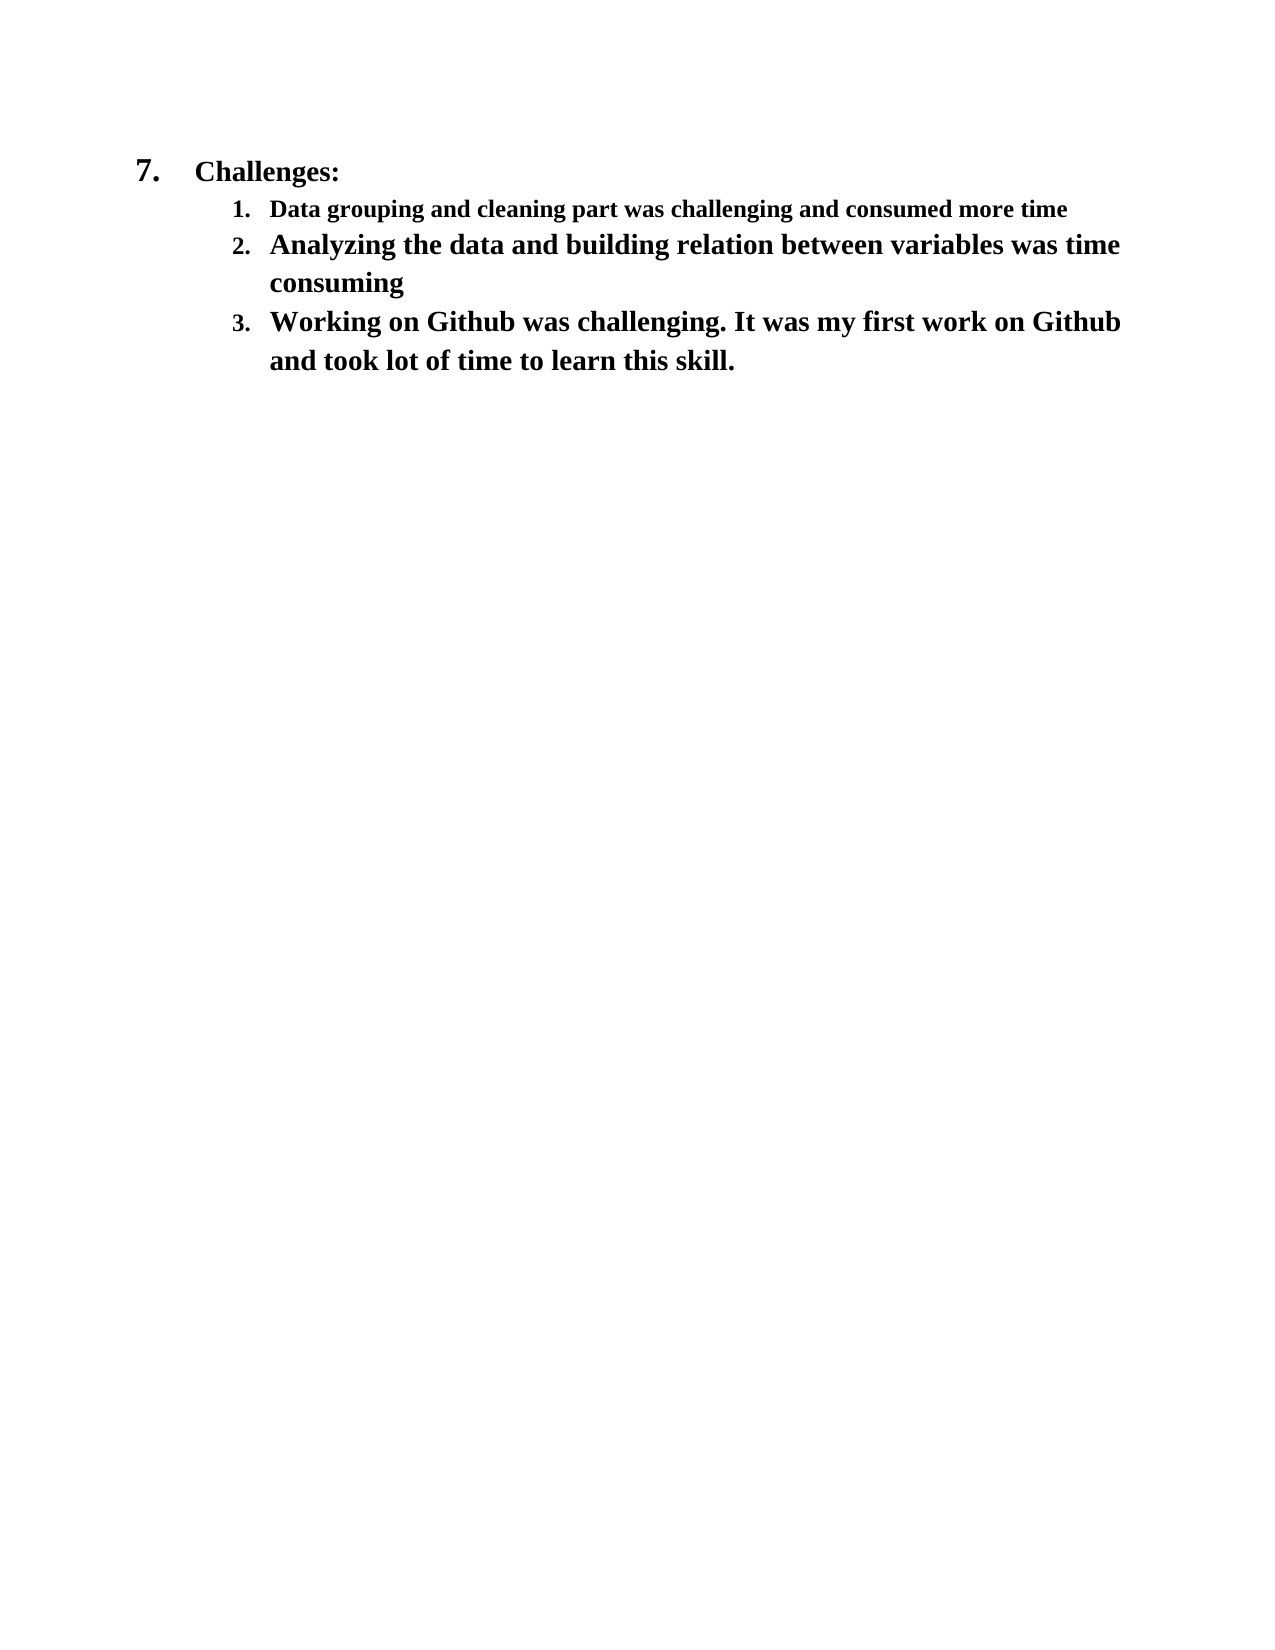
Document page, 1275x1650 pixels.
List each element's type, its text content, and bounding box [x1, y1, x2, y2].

list Working on Github was challenging. It was my first work on Github and took lot of time to learn this skill. [232, 304, 1125, 376]
list Data grouping and cleaning part was challenging and consumed more time [232, 194, 1125, 223]
list Analyzing the data and building relation between variables was time consuming [232, 227, 1125, 299]
list Challenges: [135, 150, 1125, 188]
